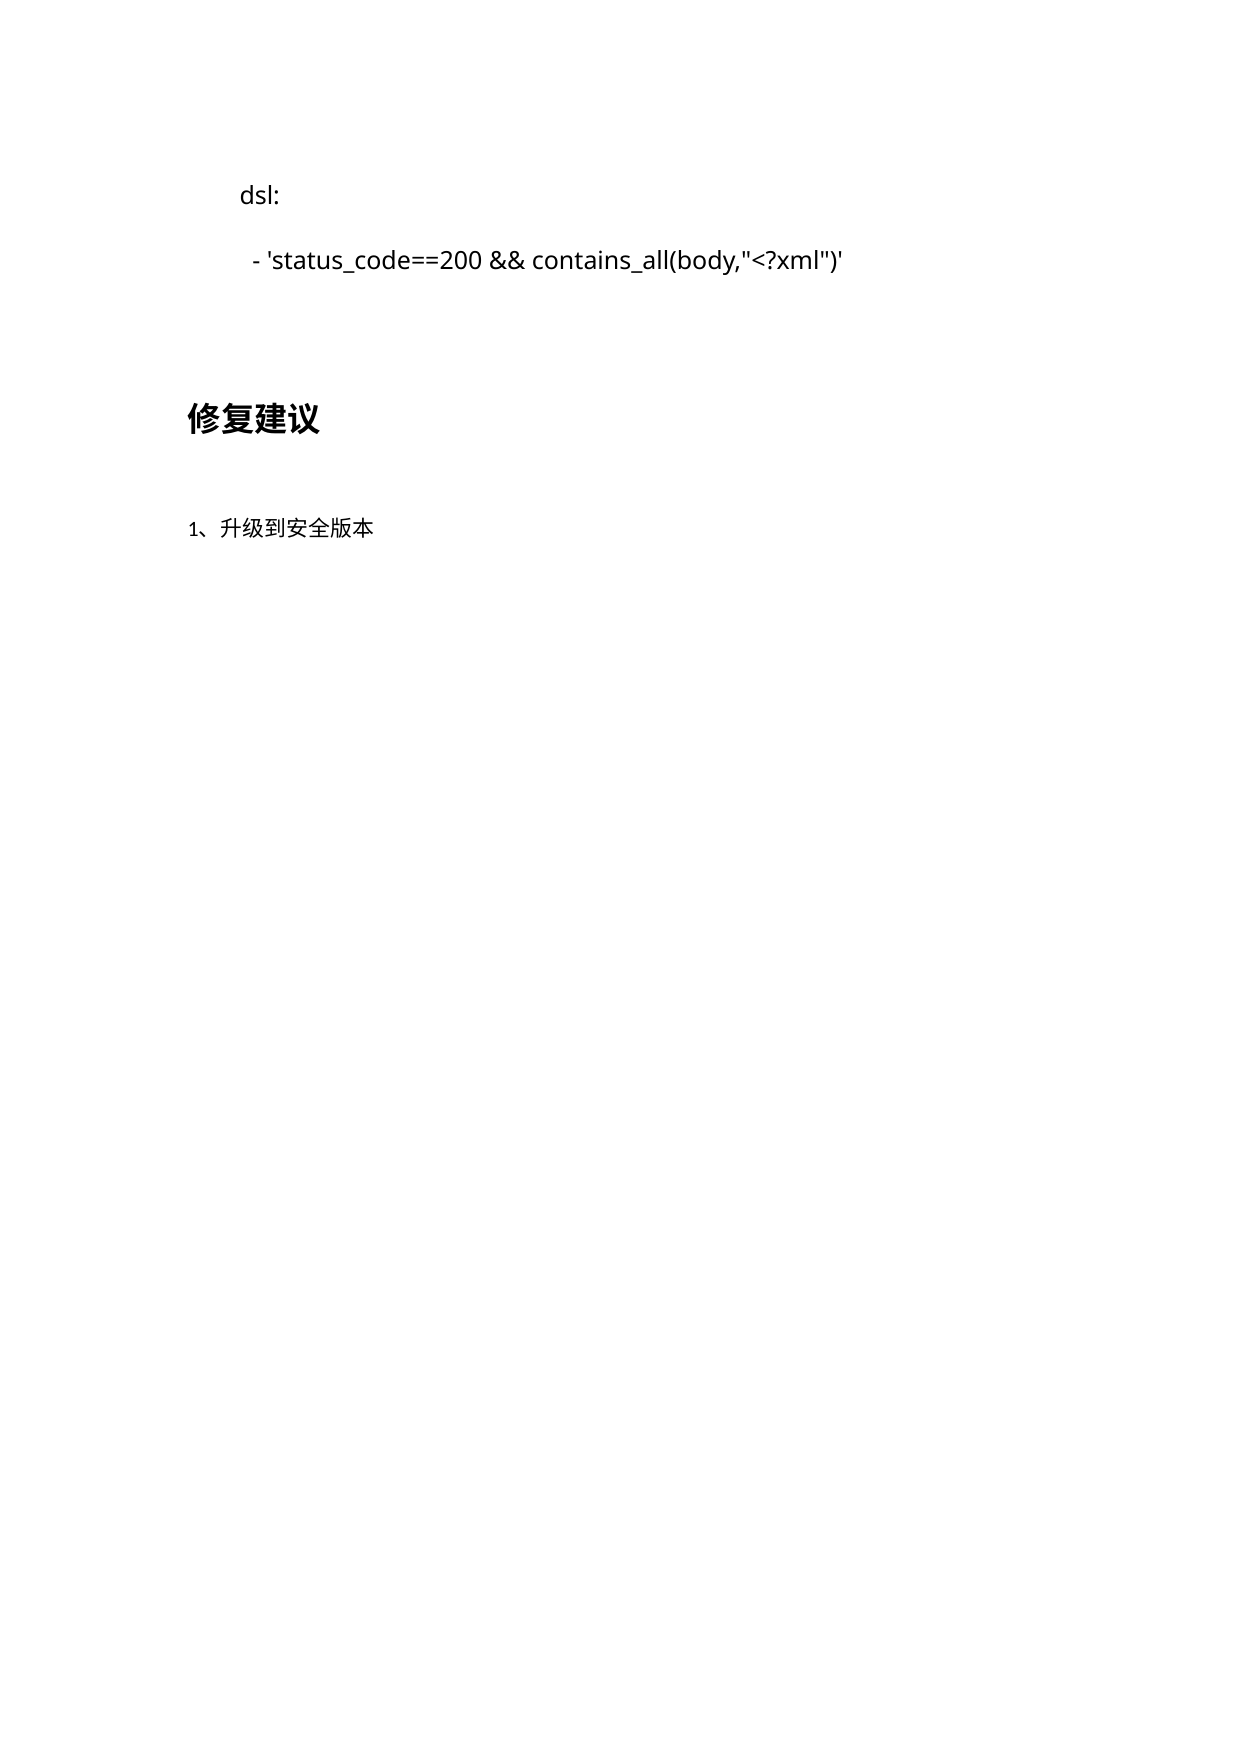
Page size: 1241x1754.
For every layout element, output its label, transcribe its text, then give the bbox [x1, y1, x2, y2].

list dsl: [187, 162, 1053, 227]
subtitle 修复建议 [187, 384, 1053, 449]
list - 'status_code==200 && contains_all(body,"<?xml")' [187, 227, 1053, 292]
text 1、升级到安全版本 [187, 511, 1053, 543]
